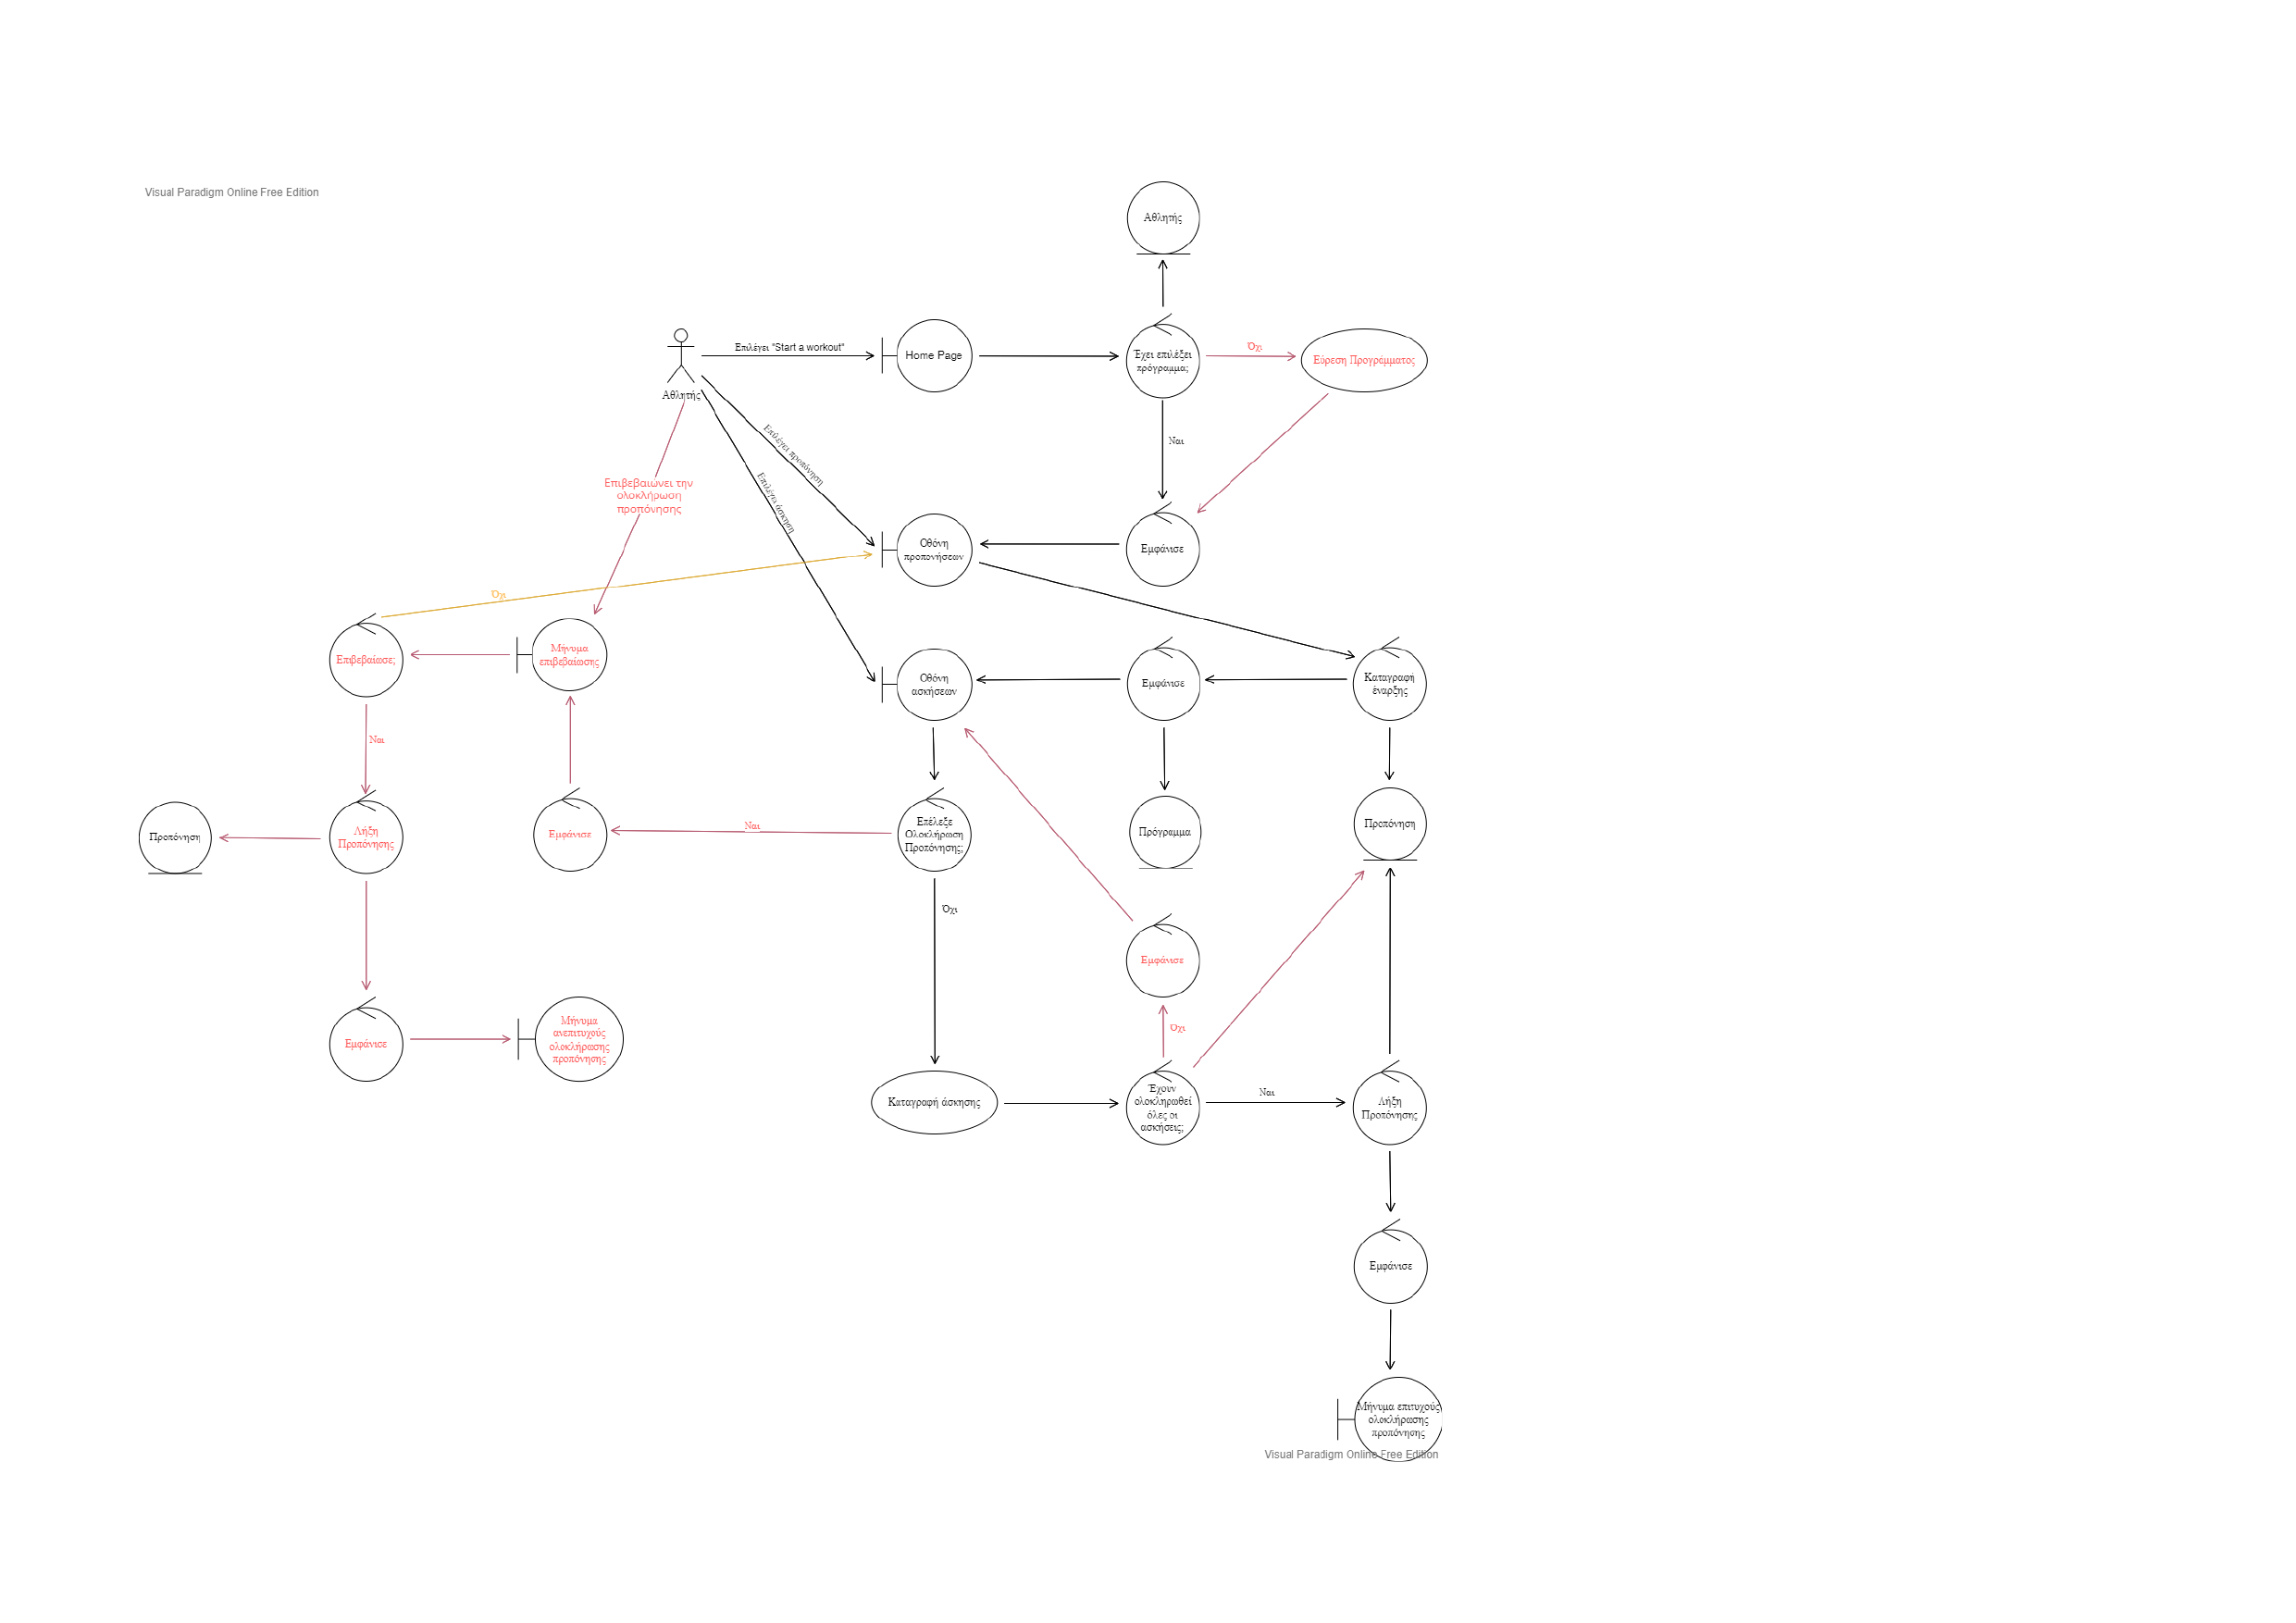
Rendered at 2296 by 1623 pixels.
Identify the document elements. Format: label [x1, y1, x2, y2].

picture [139, 181, 1443, 1462]
